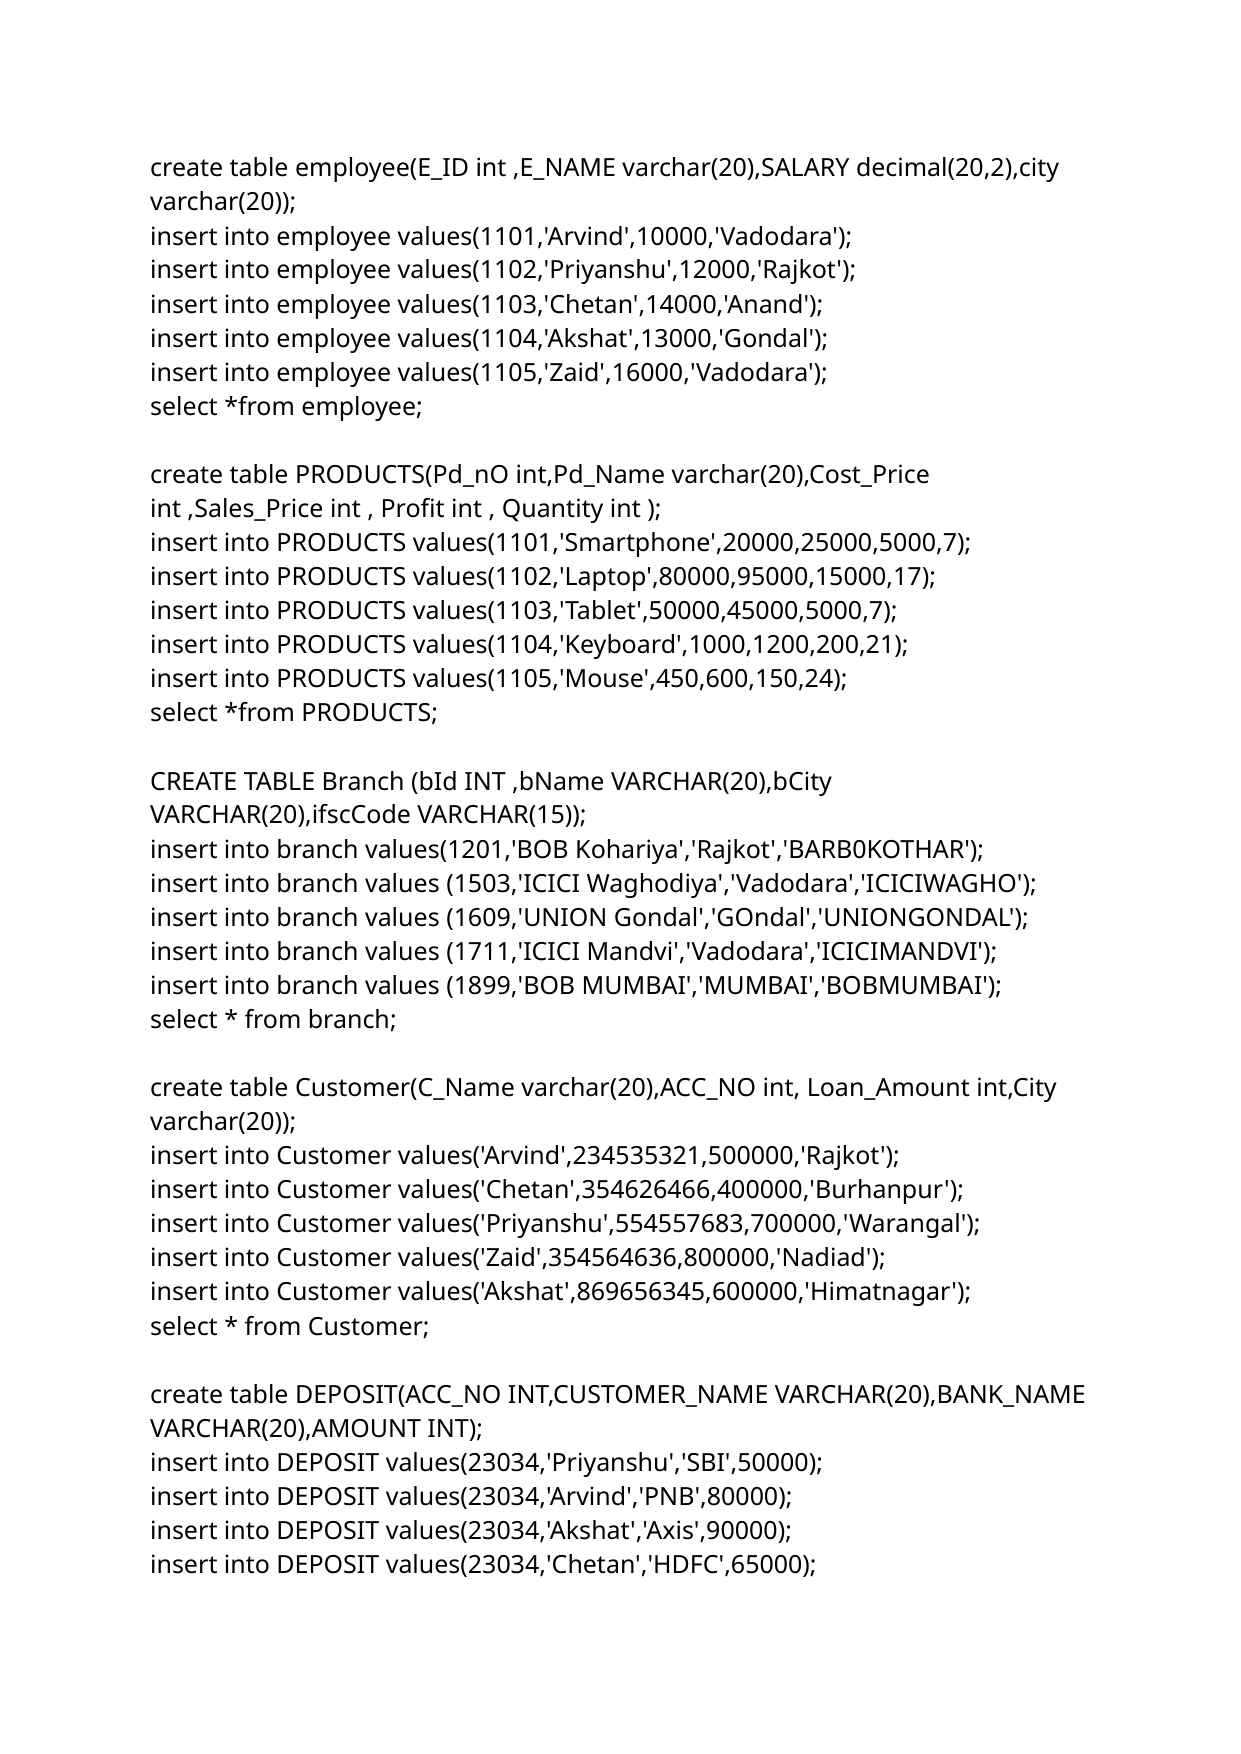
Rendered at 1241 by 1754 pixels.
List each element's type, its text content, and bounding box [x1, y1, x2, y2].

text insert into Customer values('Priyanshu',554557683,700000,'Warangal'); [150, 1206, 1090, 1240]
text insert into DEPOSIT values(23034,'Chetan','HDFC',65000); [150, 1547, 1090, 1581]
text select *from employee; [150, 388, 1090, 422]
text insert into employee values(1101,'Arvind',10000,'Vadodara'); [150, 218, 1090, 252]
text create table Customer(C_Name varchar(20),ACC_NO int, Loan_Amount int,City varchar(20)); [150, 1070, 1090, 1138]
text select * from branch; [150, 1002, 1090, 1036]
text insert into branch values(1201,'BOB Kohariya','Rajkot','BARB0KOTHAR'); [150, 831, 1090, 865]
text insert into employee values(1105,'Zaid',16000,'Vadodara'); [150, 354, 1090, 388]
text insert into branch values (1711,'ICICI Mandvi','Vadodara','ICICIMANDVI'); [150, 933, 1090, 967]
text insert into branch values (1899,'BOB MUMBAI','MUMBAI','BOBMUMBAI'); [150, 967, 1090, 1002]
text insert into PRODUCTS values(1102,'Laptop',80000,95000,15000,17); [150, 559, 1090, 593]
text insert into Customer values('Zaid',354564636,800000,'Nadiad'); [150, 1240, 1090, 1274]
text insert into employee values(1102,'Priyanshu',12000,'Rajkot'); [150, 252, 1090, 286]
text select * from Customer; [150, 1308, 1090, 1342]
text insert into Customer values('Arvind',234535321,500000,'Rajkot'); [150, 1138, 1090, 1172]
text insert into branch values (1609,'UNION Gondal','GOndal','UNIONGONDAL'); [150, 899, 1090, 933]
text insert into Customer values('Akshat',869656345,600000,'Himatnagar'); [150, 1274, 1090, 1308]
text select *from PRODUCTS; [150, 695, 1090, 729]
text create table employee(E_ID int ,E_NAME varchar(20),SALARY decimal(20,2),city varchar(20)); [150, 150, 1090, 218]
text create table PRODUCTS(Pd_nO int,Pd_Name varchar(20),Cost_Price int ,Sales_Price int , Profit int , Quantity int ); [150, 457, 1090, 525]
text insert into PRODUCTS values(1105,'Mouse',450,600,150,24); [150, 661, 1090, 695]
text insert into Customer values('Chetan',354626466,400000,'Burhanpur'); [150, 1172, 1090, 1206]
text insert into DEPOSIT values(23034,'Arvind','PNB',80000); [150, 1478, 1090, 1512]
text insert into DEPOSIT values(23034,'Akshat','Axis',90000); [150, 1512, 1090, 1547]
text insert into employee values(1104,'Akshat',13000,'Gondal'); [150, 320, 1090, 354]
text insert into employee values(1103,'Chetan',14000,'Anand'); [150, 286, 1090, 320]
text create table DEPOSIT(ACC_NO INT,CUSTOMER_NAME VARCHAR(20),BANK_NAME VARCHAR(20),AMOUNT INT); [150, 1376, 1090, 1444]
text insert into branch values (1503,'ICICI Waghodiya','Vadodara','ICICIWAGHO'); [150, 865, 1090, 899]
text insert into PRODUCTS values(1101,'Smartphone',20000,25000,5000,7); [150, 525, 1090, 559]
text CREATE TABLE Branch (bId INT ,bName VARCHAR(20),bCity VARCHAR(20),ifscCode VARCHAR(15)); [150, 763, 1090, 831]
text insert into PRODUCTS values(1104,'Keyboard',1000,1200,200,21); [150, 627, 1090, 661]
text insert into DEPOSIT values(23034,'Priyanshu','SBI',50000); [150, 1444, 1090, 1478]
text insert into PRODUCTS values(1103,'Tablet',50000,45000,5000,7); [150, 593, 1090, 627]
